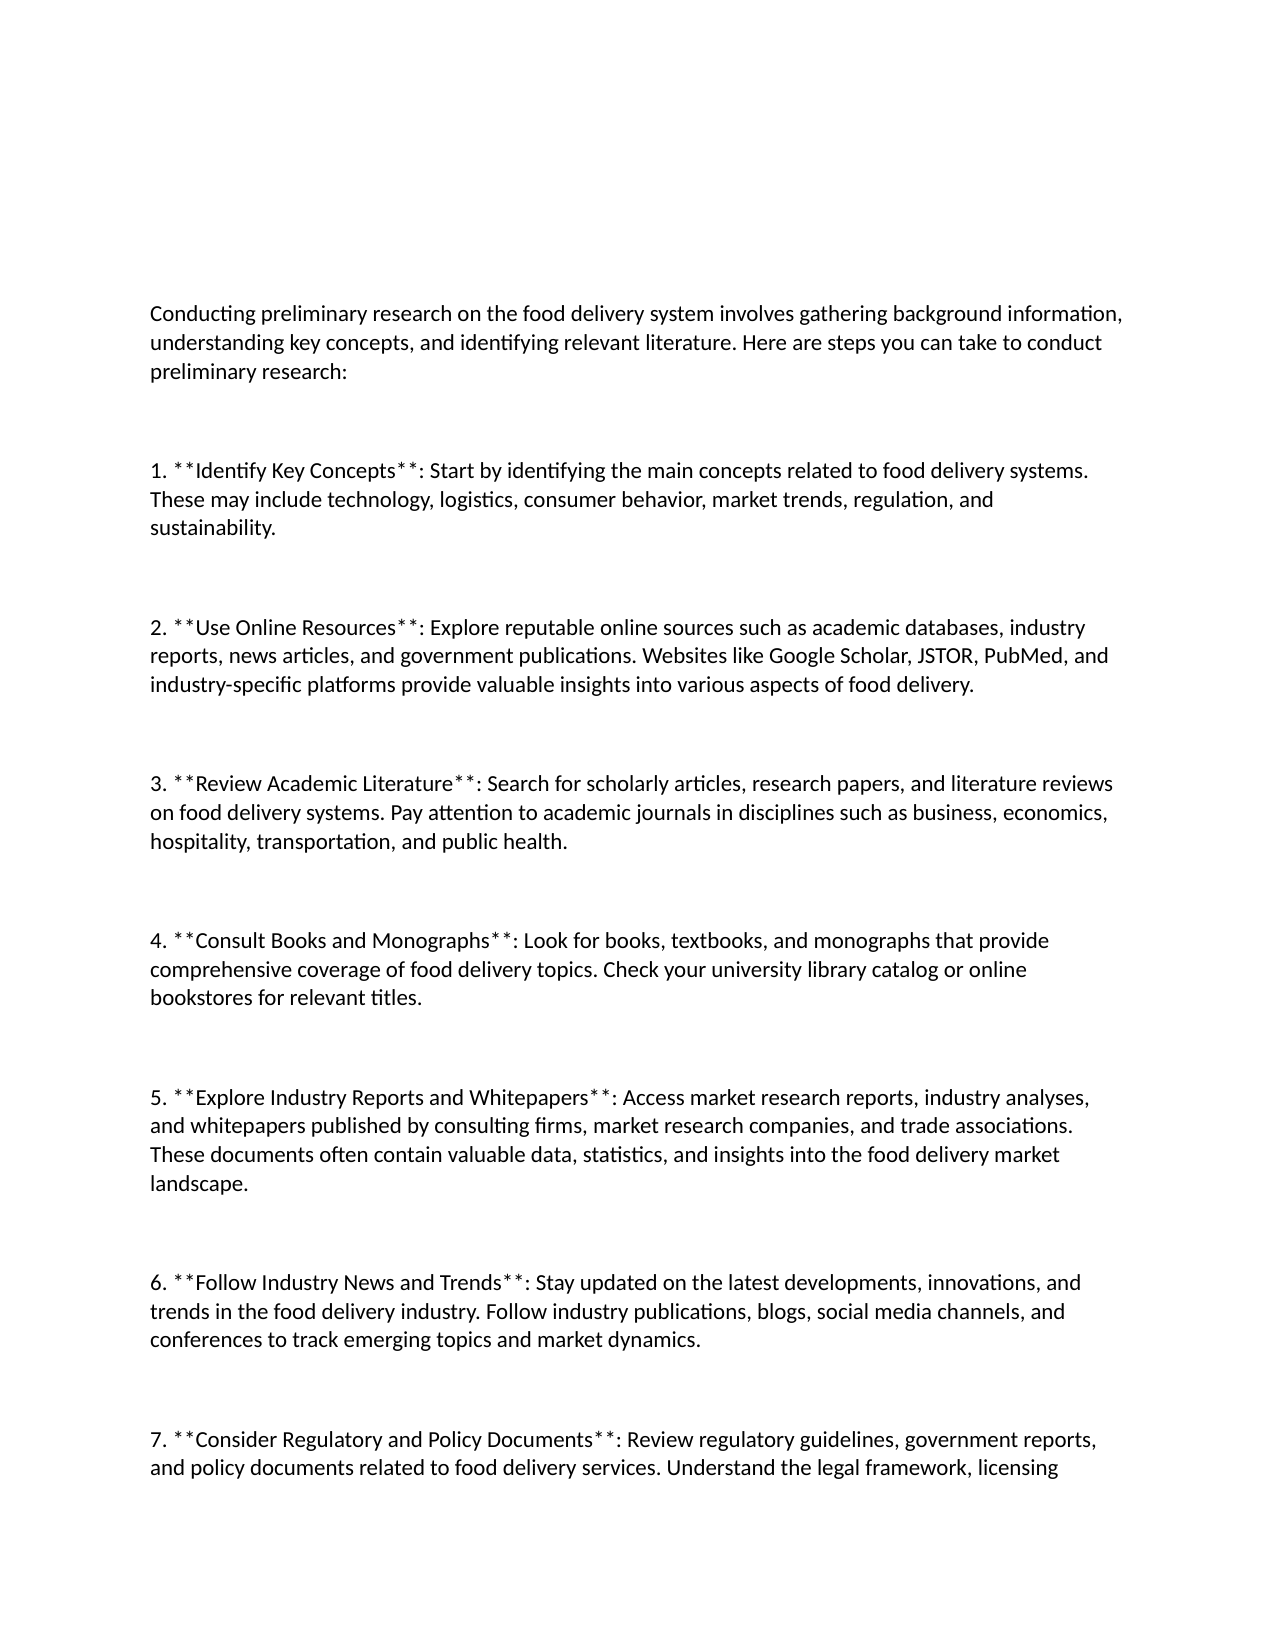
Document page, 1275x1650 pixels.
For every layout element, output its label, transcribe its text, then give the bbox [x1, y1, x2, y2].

text 1. **Identify Key Concepts**: Start by identifying the main concepts related to food delivery systems. These may include technology, logistics, consumer behavior, market trends, regulation, and sustainability. [150, 455, 1125, 542]
text 5. **Explore Industry Reports and Whitepapers**: Access market research reports, industry analyses, and whitepapers published by consulting firms, market research companies, and trade associations. These documents often contain valuable data, statistics, and insights into the food delivery market landscape. [150, 1082, 1125, 1197]
text 2. **Use Online Resources**: Explore reputable online sources such as academic databases, industry reports, news articles, and government publications. Websites like Google Scholar, JSTOR, PubMed, and industry-specific platforms provide valuable insights into various aspects of food delivery. [150, 612, 1125, 698]
text 3. **Review Academic Literature**: Search for scholarly articles, research papers, and literature reviews on food delivery systems. Pay attention to academic journals in disciplines such as business, economics, hospitality, transportation, and public health. [150, 769, 1125, 855]
text Conducting preliminary research on the food delivery system involves gathering background information, understanding key concepts, and identifying relevant literature. Here are steps you can take to conduct preliminary research: [150, 299, 1125, 385]
text 4. **Consult Books and Monographs**: Look for books, textbooks, and monographs that provide comprehensive coverage of food delivery topics. Check your university library catalog or online bookstores for relevant titles. [150, 925, 1125, 1012]
text 6. **Follow Industry News and Trends**: Stay updated on the latest developments, innovations, and trends in the food delivery industry. Follow industry publications, blogs, social media channels, and conferences to track emerging topics and market dynamics. [150, 1267, 1125, 1354]
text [150, 1424, 1125, 1482]
